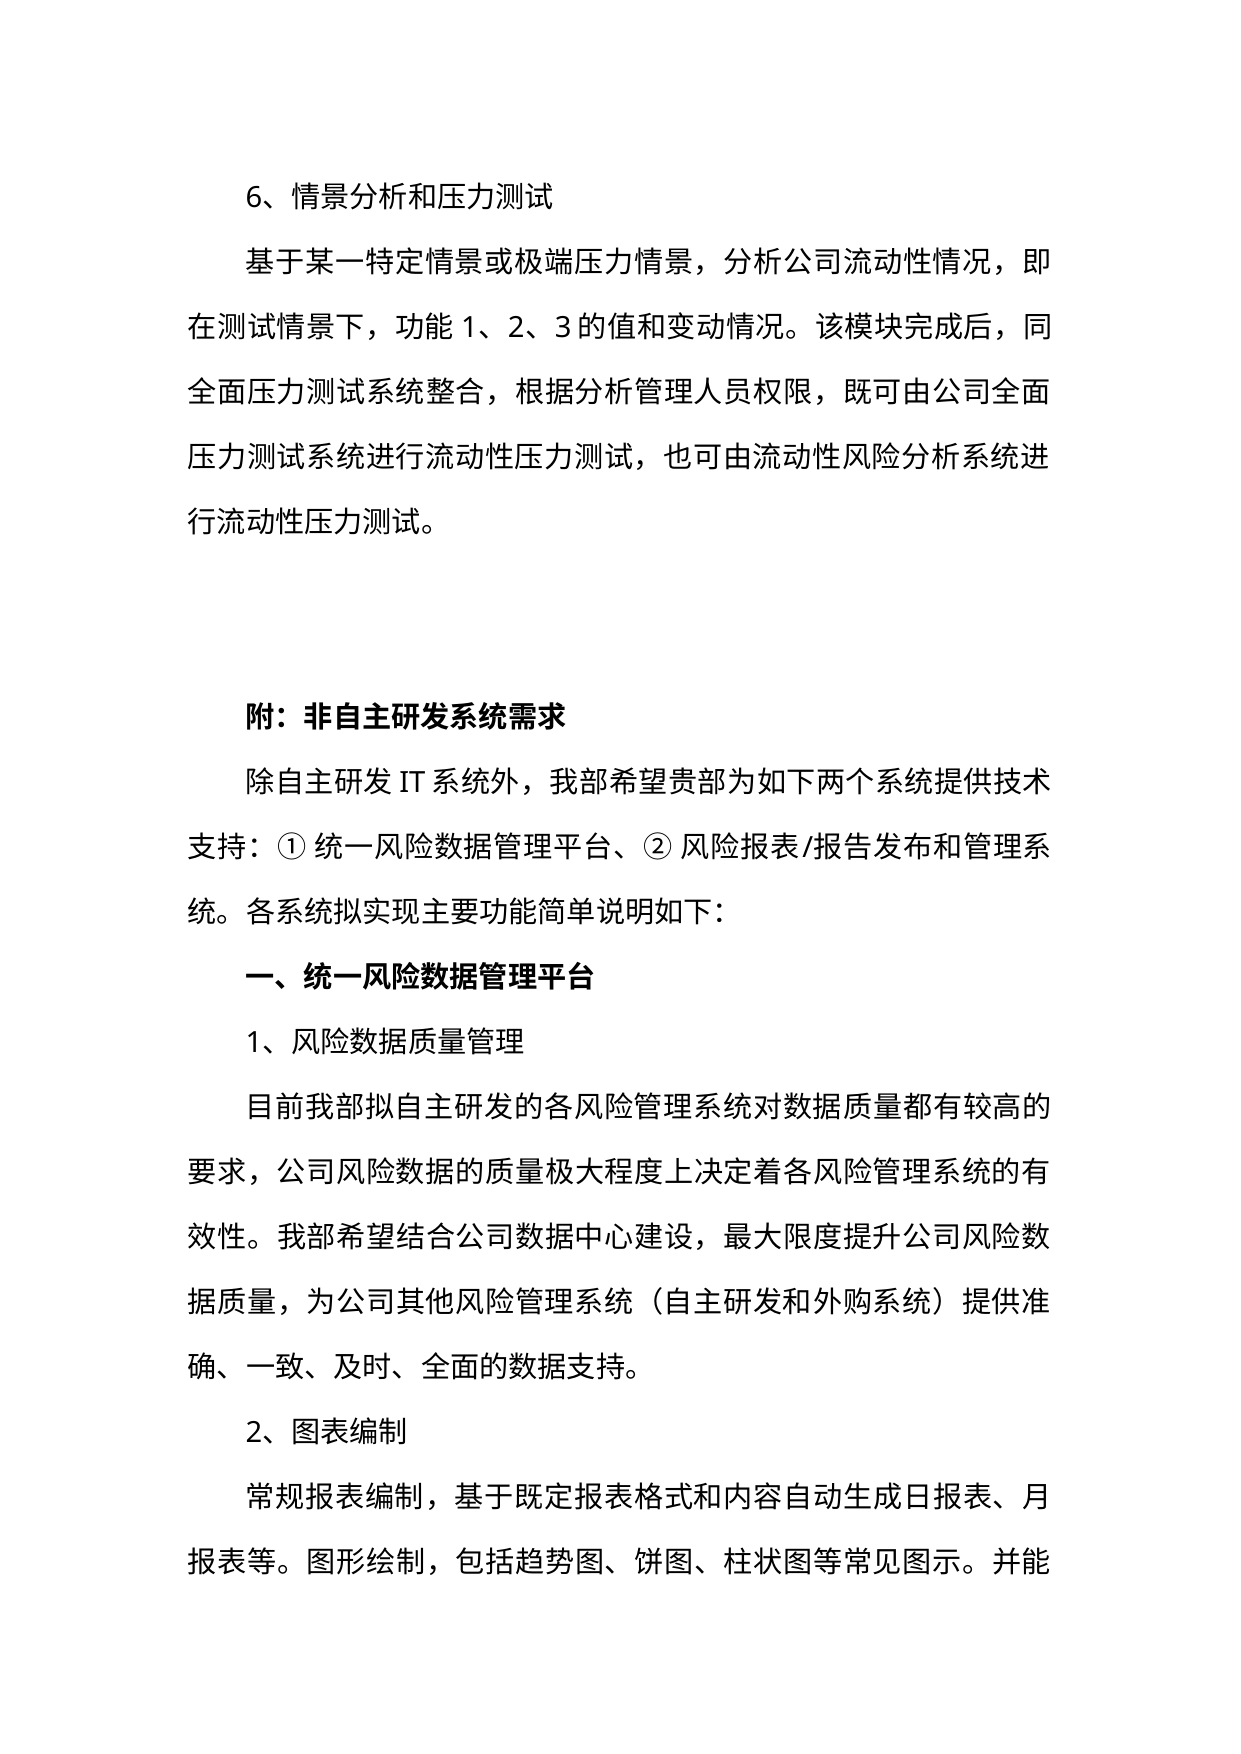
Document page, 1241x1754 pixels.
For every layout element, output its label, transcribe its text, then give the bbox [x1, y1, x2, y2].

text 6、情景分析和压力测试 [187, 162, 1053, 227]
text 1、风险数据质量管理 [187, 1007, 1053, 1072]
text 基于某一特定情景或极端压力情景，分析公司流动性情况，即在测试情景下，功能1、2、3的值和变动情况。该模块完成后，同全面压力测试系统整合，根据分析管理人员权限，既可由公司全面压力测试系统进行流动性压力测试，也可由流动性风险分析系统进行流动性压力测试。 [187, 227, 1053, 552]
text 2、图表编制 [187, 1397, 1053, 1462]
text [187, 1462, 1053, 1592]
text 一、统一风险数据管理平台 [187, 942, 1053, 1007]
text 目前我部拟自主研发的各风险管理系统对数据质量都有较高的要求，公司风险数据的质量极大程度上决定着各风险管理系统的有效性。我部希望结合公司数据中心建设，最大限度提升公司风险数据质量，为公司其他风险管理系统（自主研发和外购系统）提供准确、一致、及时、全面的数据支持。 [187, 1072, 1053, 1397]
text 除自主研发IT系统外，我部希望贵部为如下两个系统提供技术支持：① 统一风险数据管理平台、② 风险报表/报告发布和管理系统。各系统拟实现主要功能简单说明如下： [187, 747, 1053, 942]
text 附：非自主研发系统需求 [187, 682, 1053, 747]
